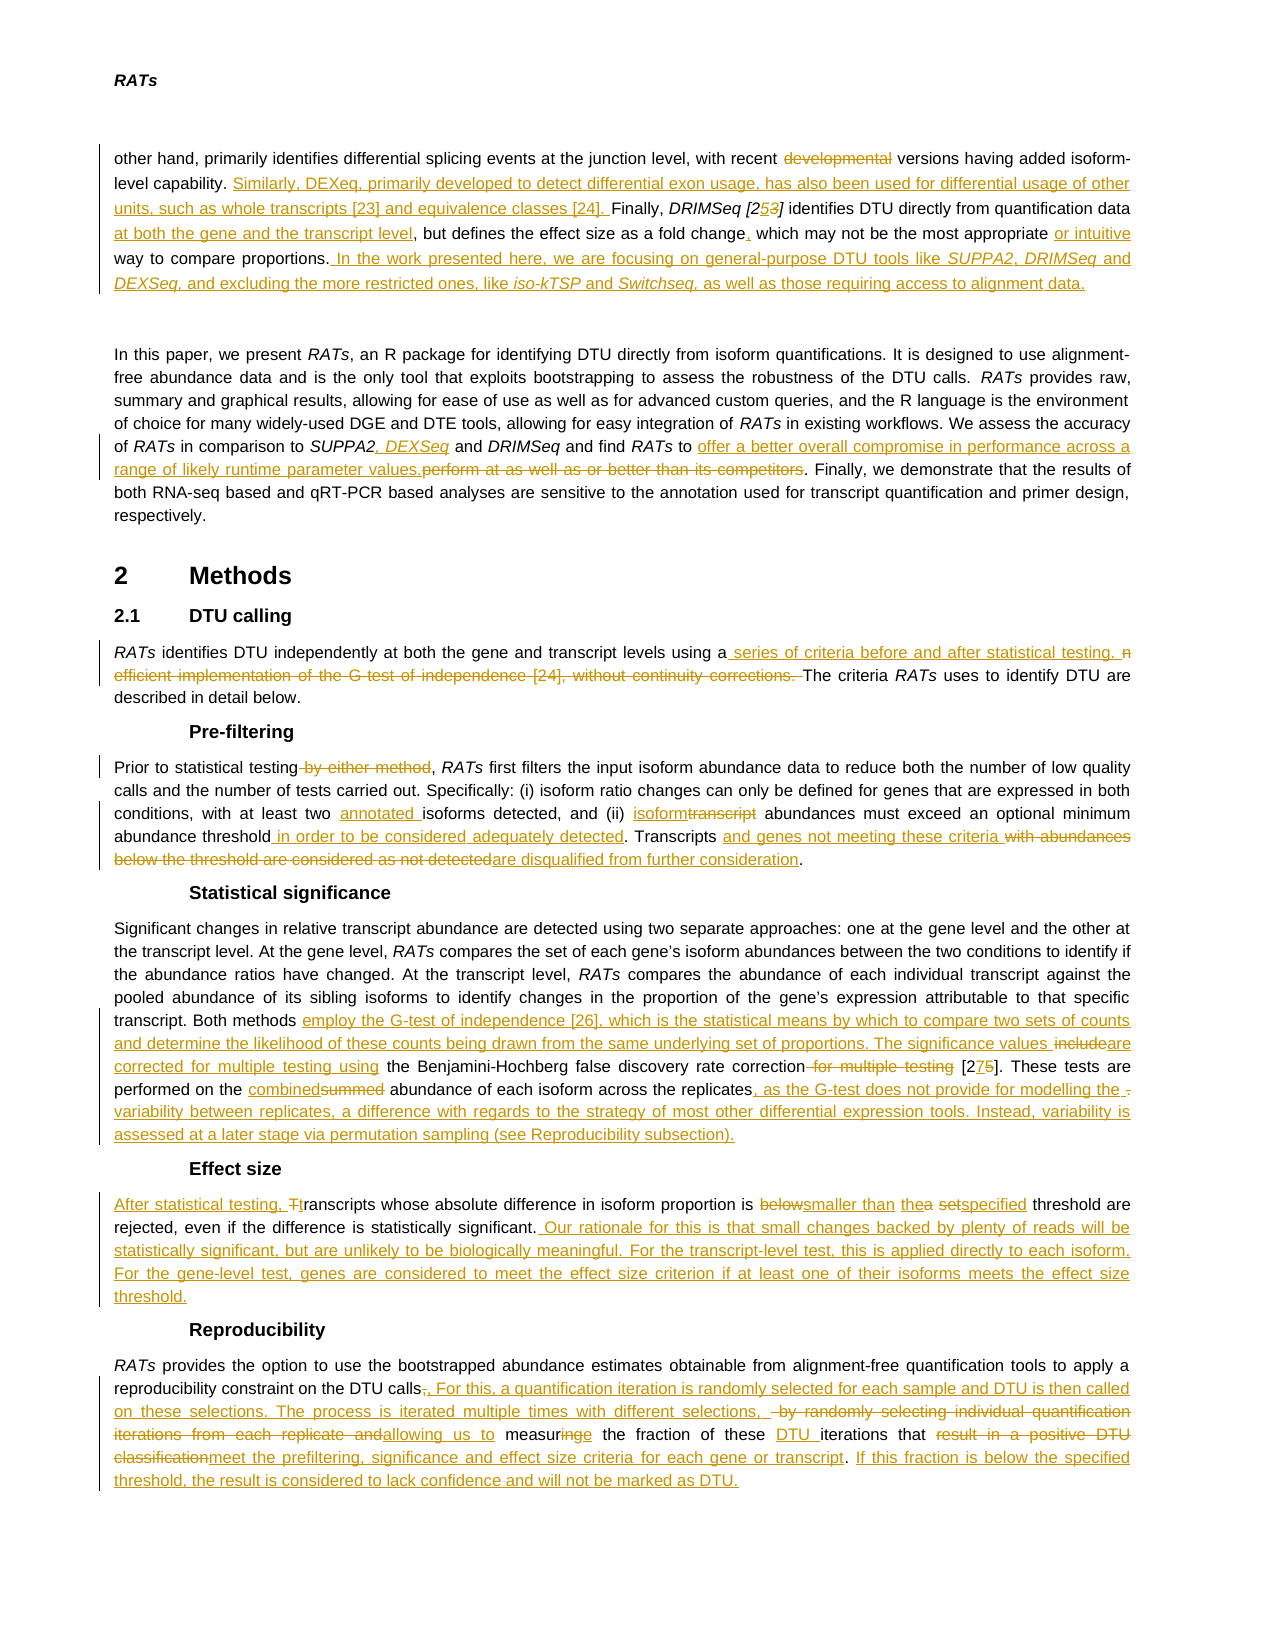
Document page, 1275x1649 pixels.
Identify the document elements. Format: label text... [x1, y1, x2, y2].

text Significant changes in relative transcript abundance are detected using two separate approaches: one at the gene level and the other at the transcript level. At the gene level, RATs compares the set of each gene’s isoform abundances between the two conditions to identify if the abundance ratios have changed. At the transcript level, RATs compares the abundance of each individual transcript against the pooled abundance of its sibling isoforms to identify changes in the proportion of the gene’s expression attributable to that specific transcript. Both methods the Benjamini-Hochberg false discovery rate correction [2]. These tests are performed on the abundance of each isoform across the replicates [114, 916, 1131, 1119]
subtitle Methods [114, 561, 1131, 590]
text Prior to statistical testing, RATs first filters the input isoform abundance data to reduce both the number of low quality calls and the number of tests carried out. Specifically: (i) isoform ratio changes can only be defined for genes that are expressed in both conditions, with at least two isoforms detected, and (ii) abundances must exceed an optional minimum abundance threshold. Transcripts . [114, 755, 1131, 870]
subtitle DTU calling [114, 602, 1131, 627]
text ranscripts whose absolute difference in isoform proportion is threshold are rejected, even if the difference is statistically significant. [114, 1192, 1131, 1257]
subtitle Statistical significance [114, 882, 1131, 904]
text ranscripts whose absolute difference in isoform proportion is threshold are rejected, even if the difference is statistically significant. [114, 1258, 1131, 1307]
text RATs identifies DTU independently at both the gene and transcript levels using aThe criteria RATs uses to identify DTU are described in detail below. [114, 640, 1131, 708]
subtitle Effect size [114, 1158, 1131, 1179]
text In this paper, we present RATs, an R package for identifying DTU directly from isoform quantifications. It is designed to use alignment-free abundance data and is the only tool that exploits bootstrapping to assess the robustness of the DTU calls. RATs provides raw, summary and graphical results, allowing for ease of use as well as for advanced custom queries, and the R language is the environment of choice for many widely-used DGE and DTE tools, allowing for easy integration of RATs in existing workflows. We assess the accuracy of RATs in comparison to SUPPA2 and DRIMSeq and find RATs to . Finally, we demonstrate that the results of both RNA-seq based and qRT-PCR based analyses are sensitive to the annotation used for transcript quantification and primer design, respectively. [114, 342, 1131, 526]
subtitle Pre-filtering [114, 721, 1131, 743]
subtitle Reproducibility [114, 1319, 1131, 1341]
text RATs provides the option to use the bootstrapped abundance estimates obtainable from alignment-free quantification tools to apply a reproducibility constraint on the DTU calls measur the fraction of these iterations that . [114, 1353, 1131, 1491]
